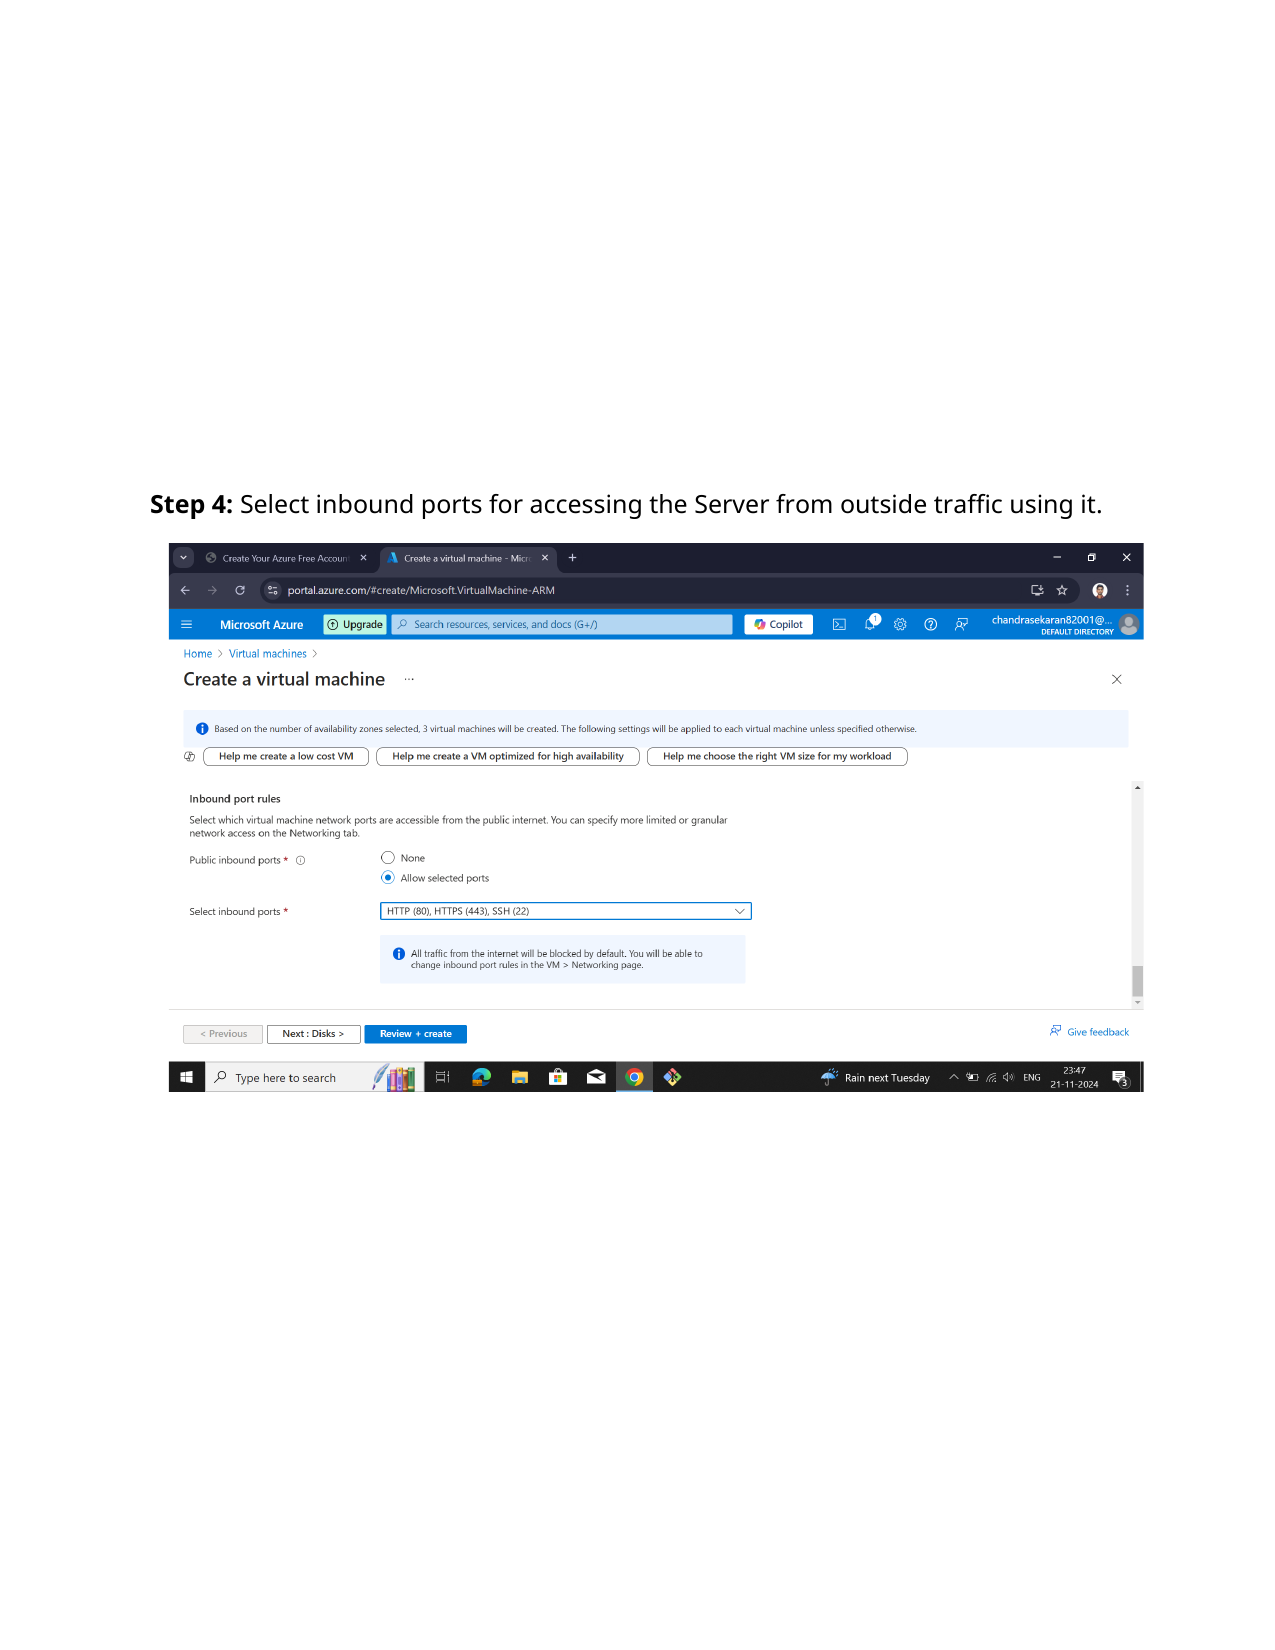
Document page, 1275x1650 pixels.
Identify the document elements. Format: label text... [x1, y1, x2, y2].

text Step 4: Select inbound ports for accessing the Server from outside traffic using it. [150, 487, 1125, 521]
